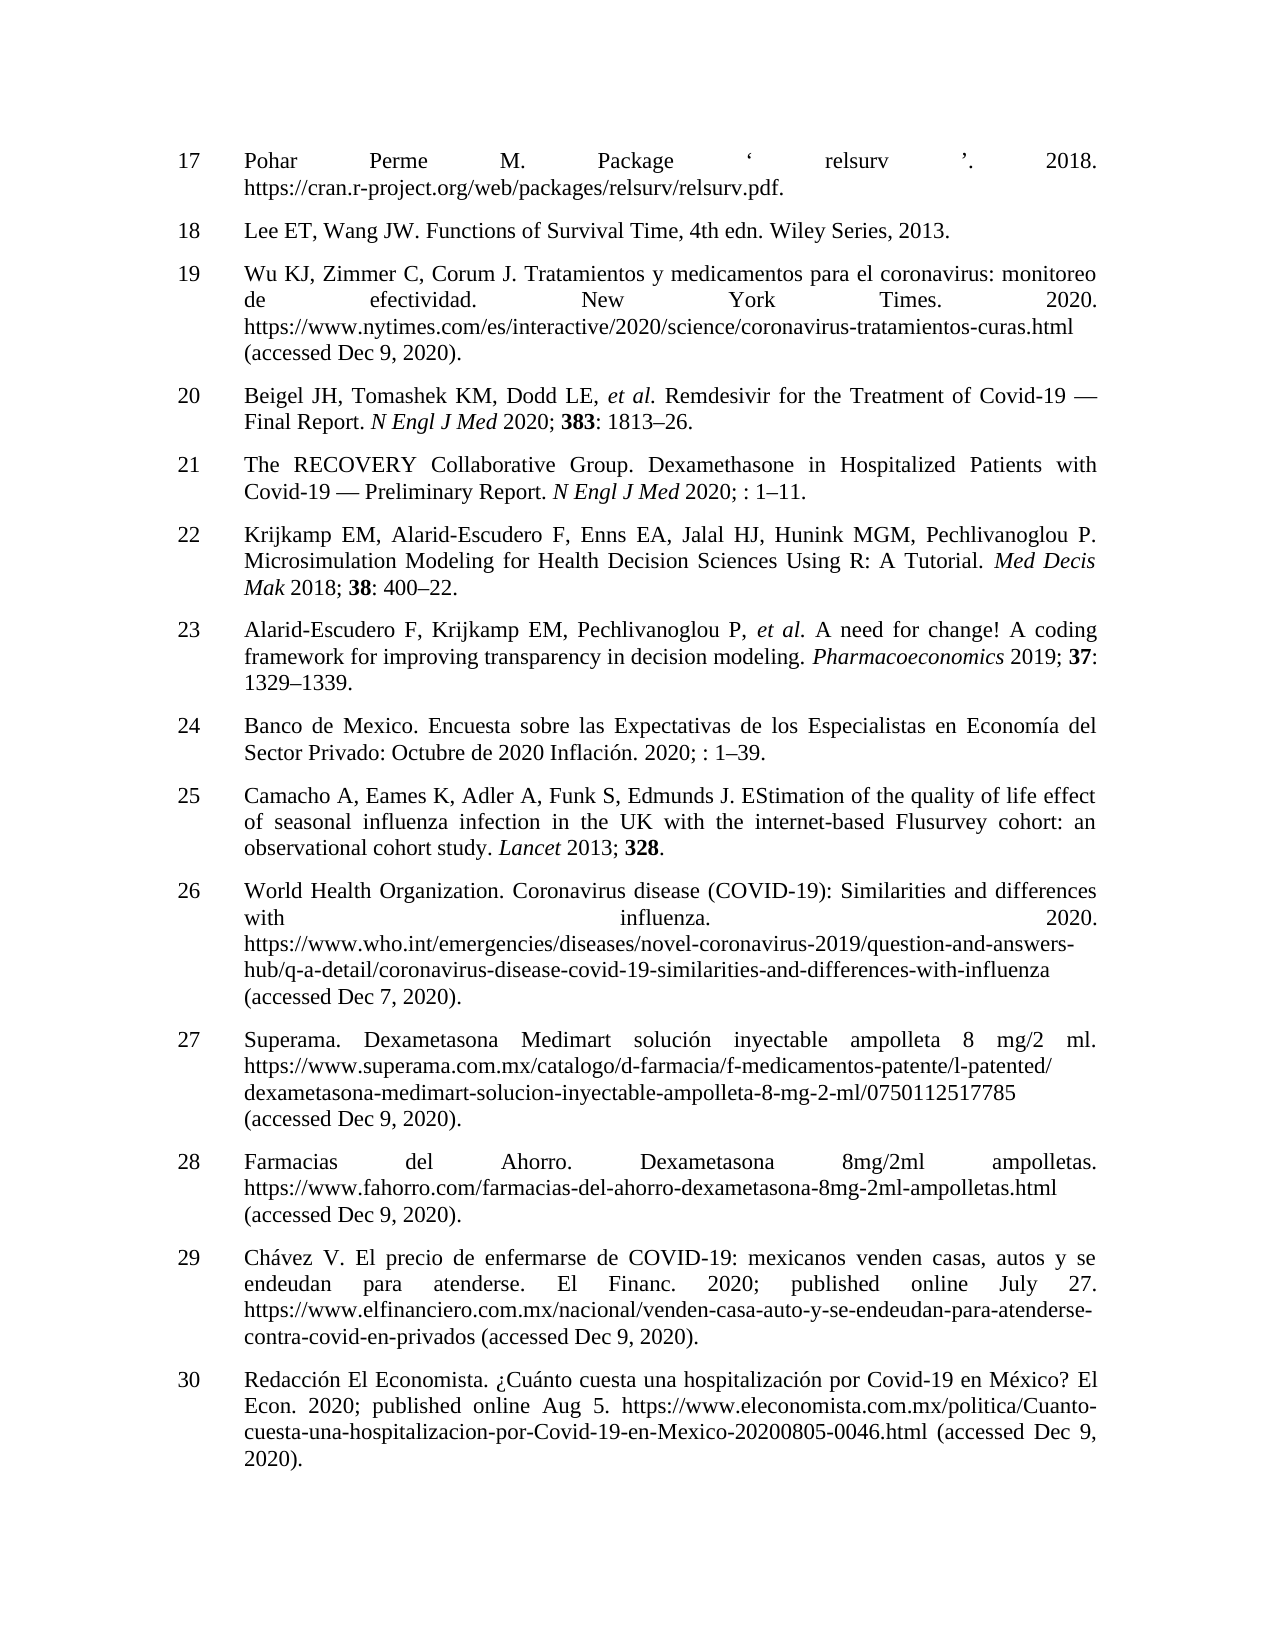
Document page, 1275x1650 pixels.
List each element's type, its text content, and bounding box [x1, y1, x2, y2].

text 27 Superama. Dexametasona Medimart solución inyectable ampolleta 8 mg/2 ml. https://www.superama.com.mx/catalogo/d-farmacia/f-medicamentos-patente/l-patented/dexametasona-medimart-solucion-inyectable-ampolleta-8-mg-2-ml/0750112517785 (accessed Dec 9, 2020). [177, 1026, 1098, 1131]
text 23 Alarid-Escudero F, Krijkamp EM, Pechlivanoglou P, et al. A need for change! A coding framework for improving transparency in decision modeling. Pharmacoeconomics 2019; 37: 1329–1339. [177, 617, 1098, 696]
text 17 Pohar Perme M. Package ‘ relsurv ’. 2018. https://cran.r-project.org/web/packages/relsurv/relsurv.pdf. [177, 148, 1098, 200]
text 18 Lee ET, Wang JW. Functions of Survival Time, 4th edn. Wiley Series, 2013. [177, 217, 1098, 243]
text 19 Wu KJ, Zimmer C, Corum J. Tratamientos y medicamentos para el coronavirus: monitoreo de efectividad. New York Times. 2020. https://www.nytimes.com/es/interactive/2020/science/coronavirus-tratamientos-curas.html (accessed Dec 9, 2020). [177, 260, 1098, 365]
text 22 Krijkamp EM, Alarid-Escudero F, Enns EA, Jalal HJ, Hunink MGM, Pechlivanoglou P. Microsimulation Modeling for Health Decision Sciences Using R: A Tutorial. Med Decis Mak 2018; 38: 400–22. [177, 521, 1098, 600]
text 24 Banco de Mexico. Encuesta sobre las Expectativas de los Especialistas en Economía del Sector Privado: Octubre de 2020 Inflación. 2020; : 1–39. [177, 712, 1098, 765]
text 20 Beigel JH, Tomashek KM, Dodd LE, et al. Remdesivir for the Treatment of Covid-19 — Final Report. N Engl J Med 2020; 383: 1813–26. [177, 382, 1098, 435]
text 25 Camacho A, Eames K, Adler A, Funk S, Edmunds J. EStimation of the quality of life effect of seasonal influenza infection in the UK with the internet-based Flusurvey cohort: an observational cohort study. Lancet 2013; 328. [177, 782, 1098, 861]
text 21 The RECOVERY Collaborative Group. Dexamethasone in Hospitalized Patients with Covid-19 — Preliminary Report. N Engl J Med 2020; : 1–11. [177, 451, 1098, 504]
text 26 World Health Organization. Coronavirus disease (COVID-19): Similarities and differences with influenza. 2020. https://www.who.int/emergencies/diseases/novel-coronavirus-2019/question-and-answers-hub/q-a-detail/coronavirus-disease-covid-19-similarities-and-differences-with-influenza (accessed Dec 7, 2020). [177, 877, 1098, 1009]
